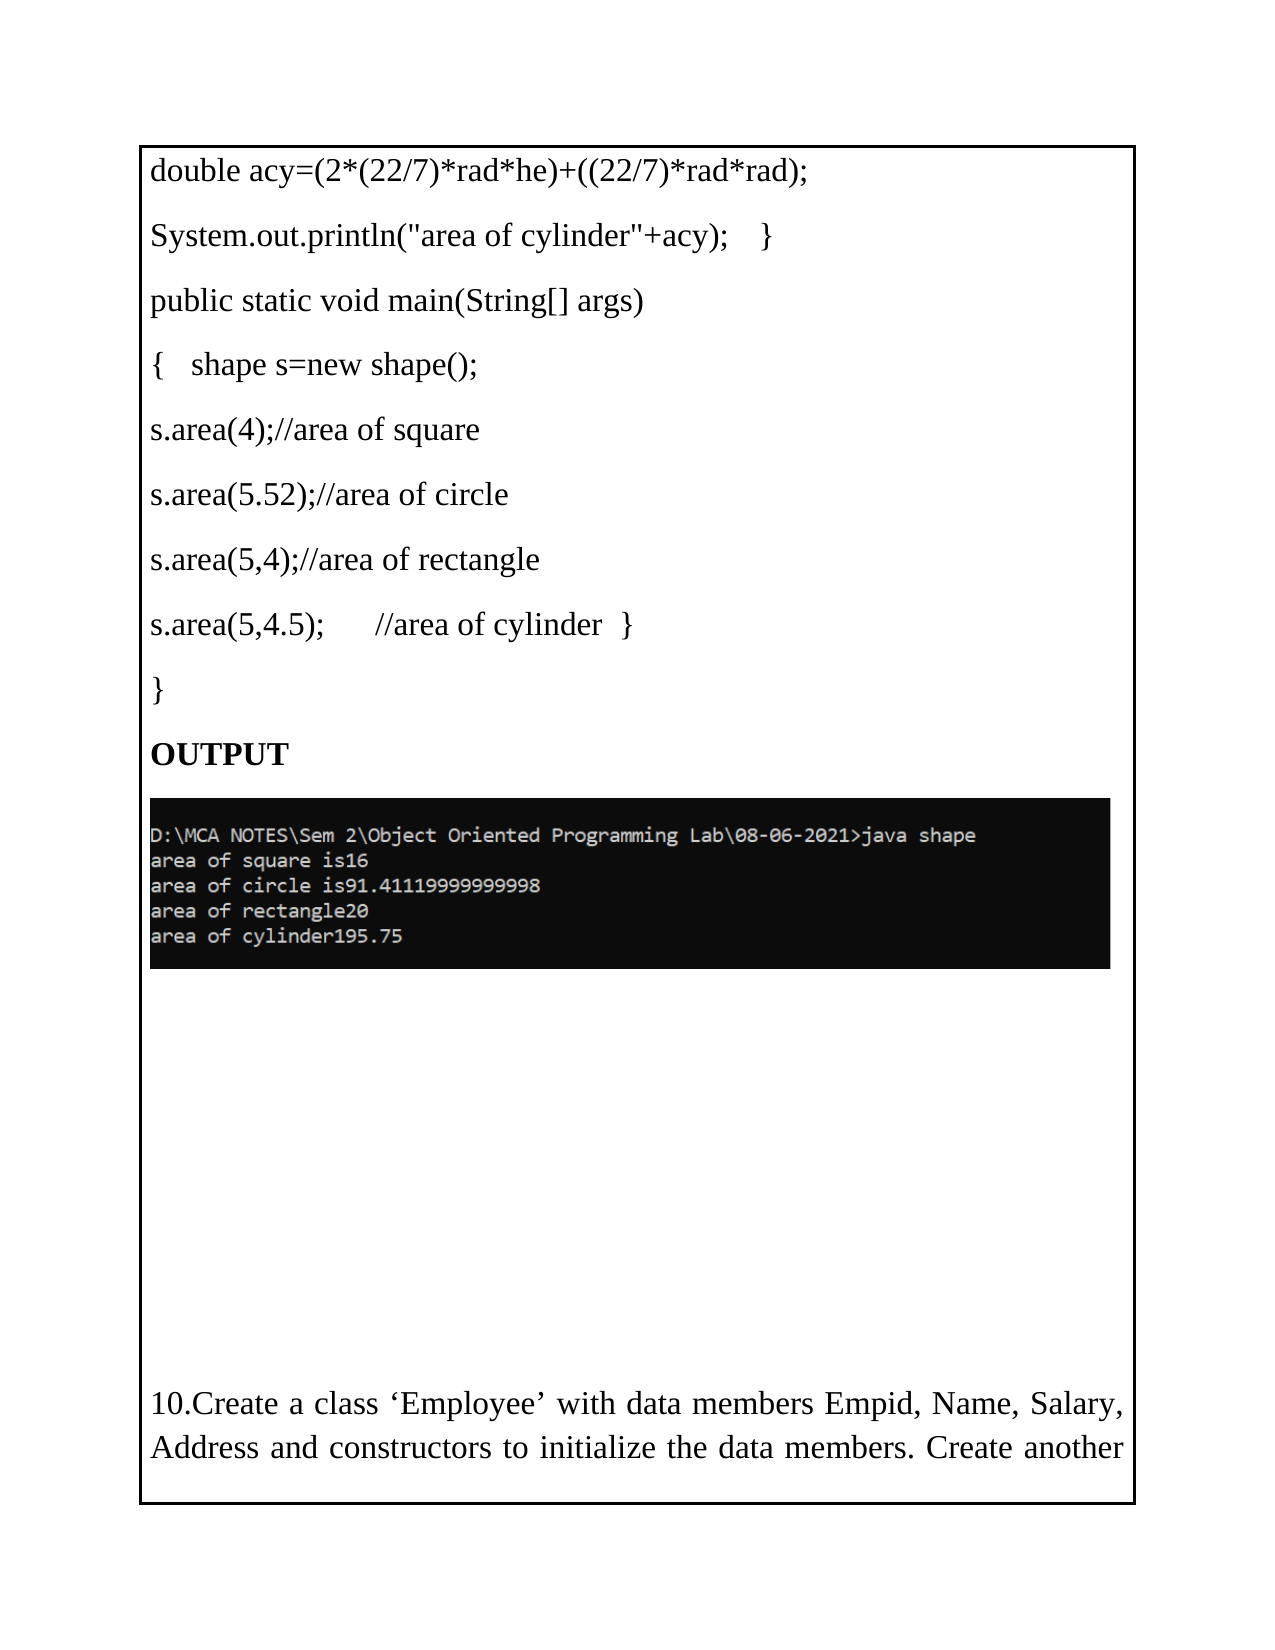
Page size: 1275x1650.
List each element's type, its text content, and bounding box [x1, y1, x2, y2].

picture [150, 798, 1111, 969]
text s.area(5,4);//area of rectangle [150, 539, 1125, 578]
text } [150, 669, 1125, 707]
text System.out.println("area of cylinder"+acy); } [150, 215, 1125, 253]
text public static void main(String[] args) [150, 280, 1125, 318]
text OUTPUT [150, 734, 1125, 772]
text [150, 1383, 1125, 1466]
text { shape s=new shape(); [150, 345, 1125, 383]
text s.area(5,4.5); //area of cylinder } [150, 604, 1125, 643]
text double acy=(2*(22/7)*rad*he)+((22/7)*rad*rad); [150, 150, 1125, 188]
text s.area(4);//area of square [150, 409, 1125, 448]
text s.area(5.52);//area of circle [150, 474, 1125, 513]
